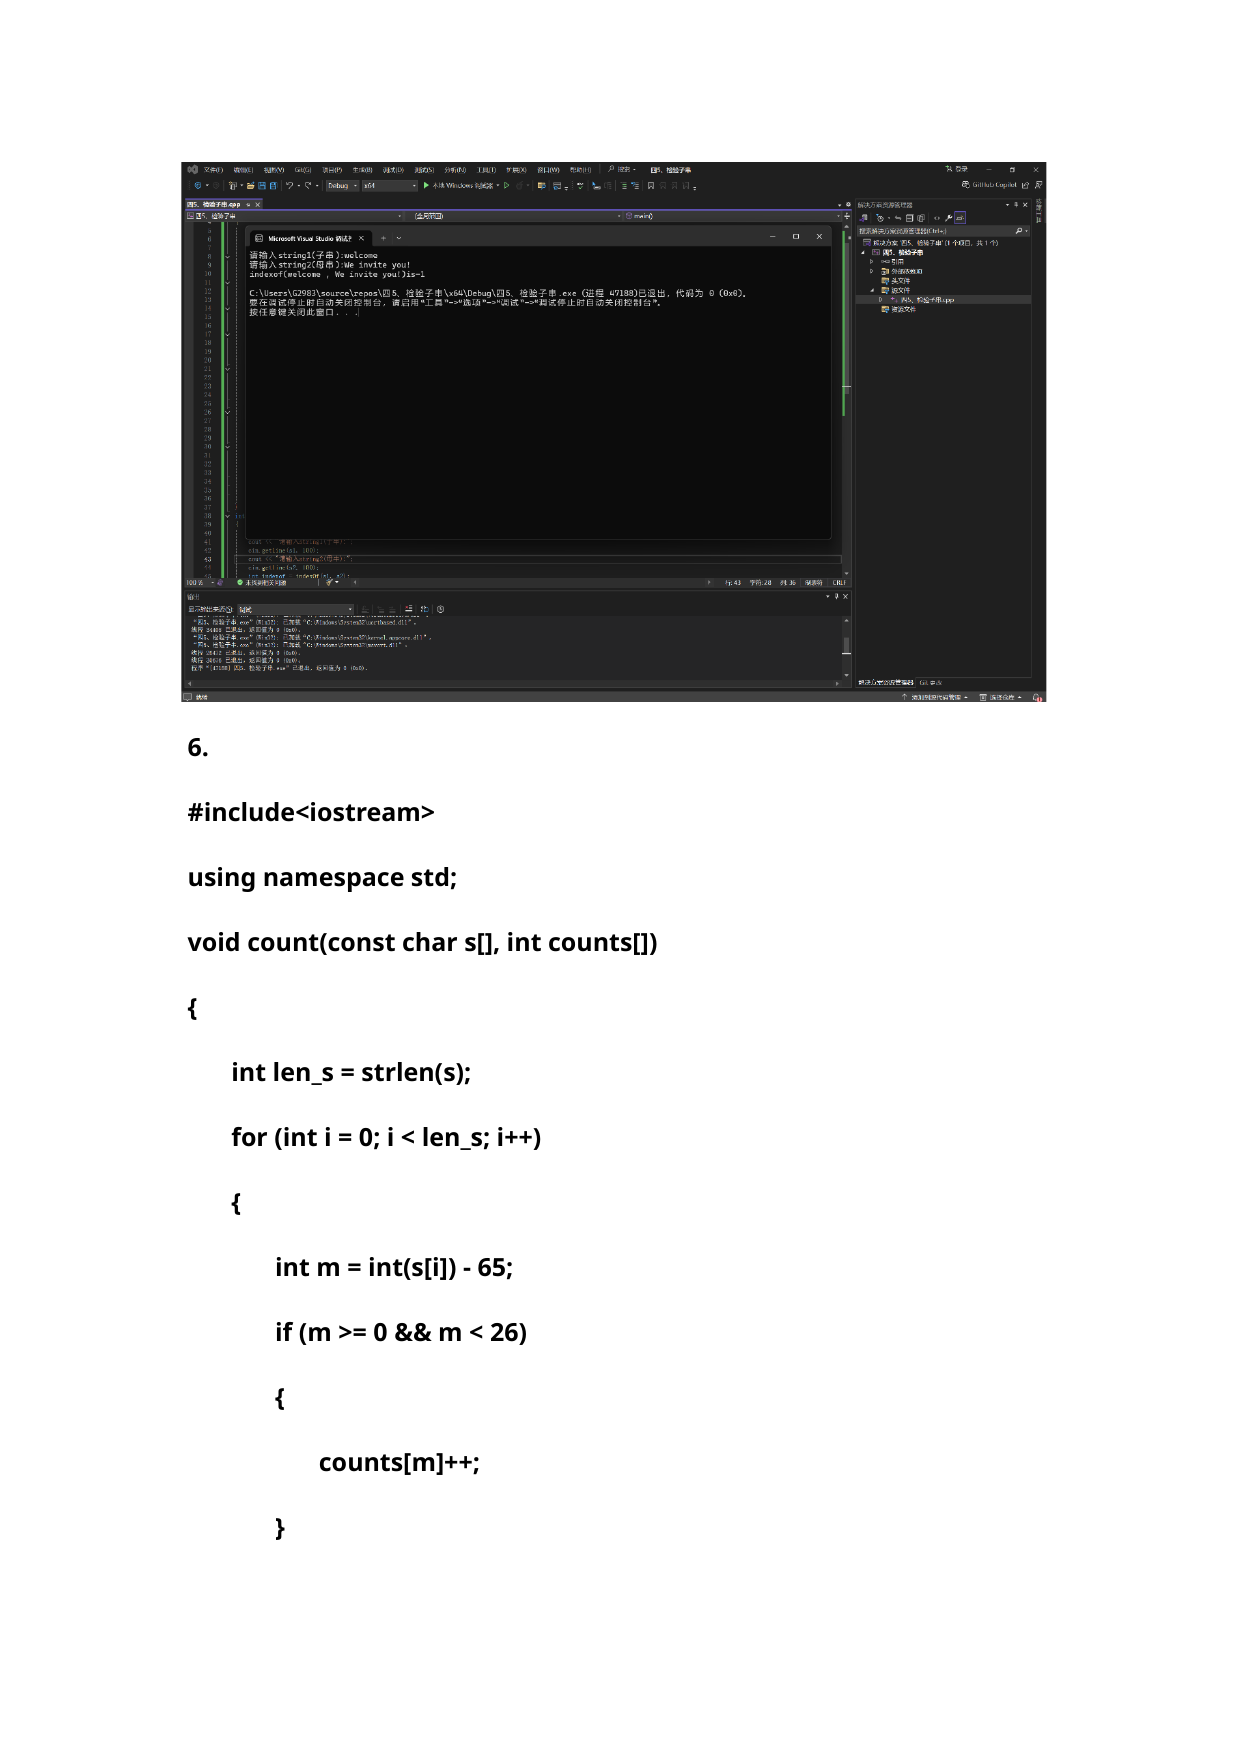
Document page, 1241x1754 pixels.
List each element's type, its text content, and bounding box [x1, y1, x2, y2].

text } [187, 1494, 1053, 1559]
text int len_s = strlen(s); [187, 1039, 1053, 1104]
picture [181, 162, 1047, 702]
text counts[m]++; [187, 1429, 1053, 1494]
text if (m >= 0 && m < 26) [187, 1299, 1053, 1364]
text void count(const char s[], int counts[]) [187, 909, 1053, 974]
text using namespace std; [187, 844, 1053, 909]
text { [187, 974, 1053, 1039]
text { [187, 1169, 1053, 1234]
text for (int i = 0; i < len_s; i++) [187, 1104, 1053, 1169]
text { [187, 1364, 1053, 1429]
text int m = int(s[i]) - 65; [187, 1234, 1053, 1299]
text #include<iostream> [187, 779, 1053, 844]
